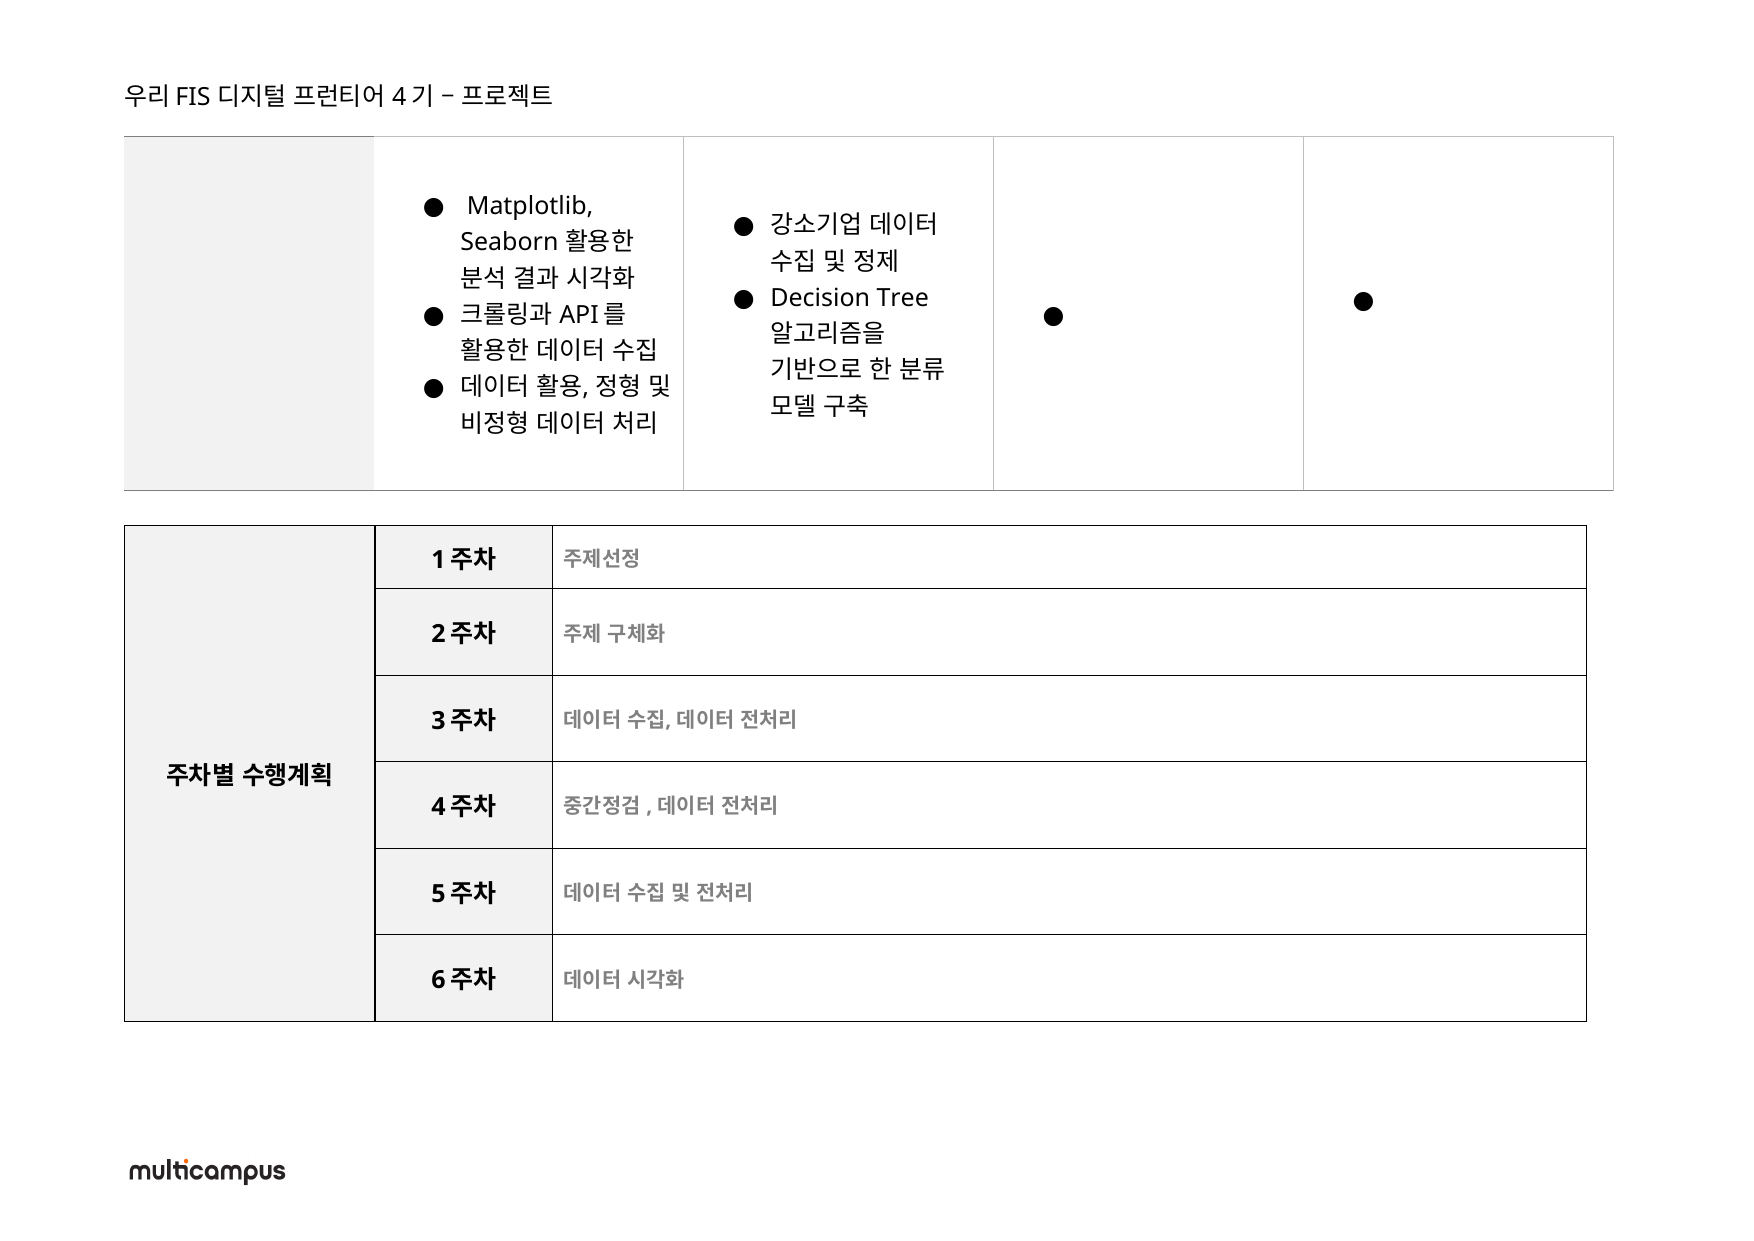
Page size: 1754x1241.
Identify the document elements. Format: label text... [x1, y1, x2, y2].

table_header 주제선정 [553, 526, 1586, 588]
picture [124, 1151, 287, 1187]
table_cell 5주차 [376, 849, 552, 934]
table_cell 강소기업 데이터 수집 및 정제 Decision Tree알고리즘을 기반으로 한 분류 모델 구축 [684, 137, 993, 490]
table_cell [1304, 137, 1613, 490]
table_cell 주제 구체화 [553, 589, 1586, 675]
table_cell 2주차 [376, 589, 552, 675]
table_cell Matplotlib, Seaborn 활용한 분석 결과 시각화 크롤링과 API를 활용한 데이터 수집 데이터 활용, 정형 및 비정형 데이터 처리 [374, 137, 683, 490]
table_cell 6주차 [376, 935, 552, 1021]
table_cell 데이터 수집 및 전처리 [553, 849, 1586, 934]
table_cell 포함 기술 [124, 137, 374, 490]
table_cell 4주차 [376, 762, 552, 848]
table_cell [994, 137, 1303, 490]
table_cell 데이터 수집, 데이터 전처리 [553, 676, 1586, 761]
table_cell 중간정검 , 데이터 전처리 [553, 762, 1586, 848]
table_header 1주차 [376, 526, 552, 588]
table_cell 3주차 [376, 676, 552, 761]
table_header 주차별 수행계획 [125, 526, 374, 1021]
table_cell 데이터 시각화 [553, 935, 1586, 1021]
